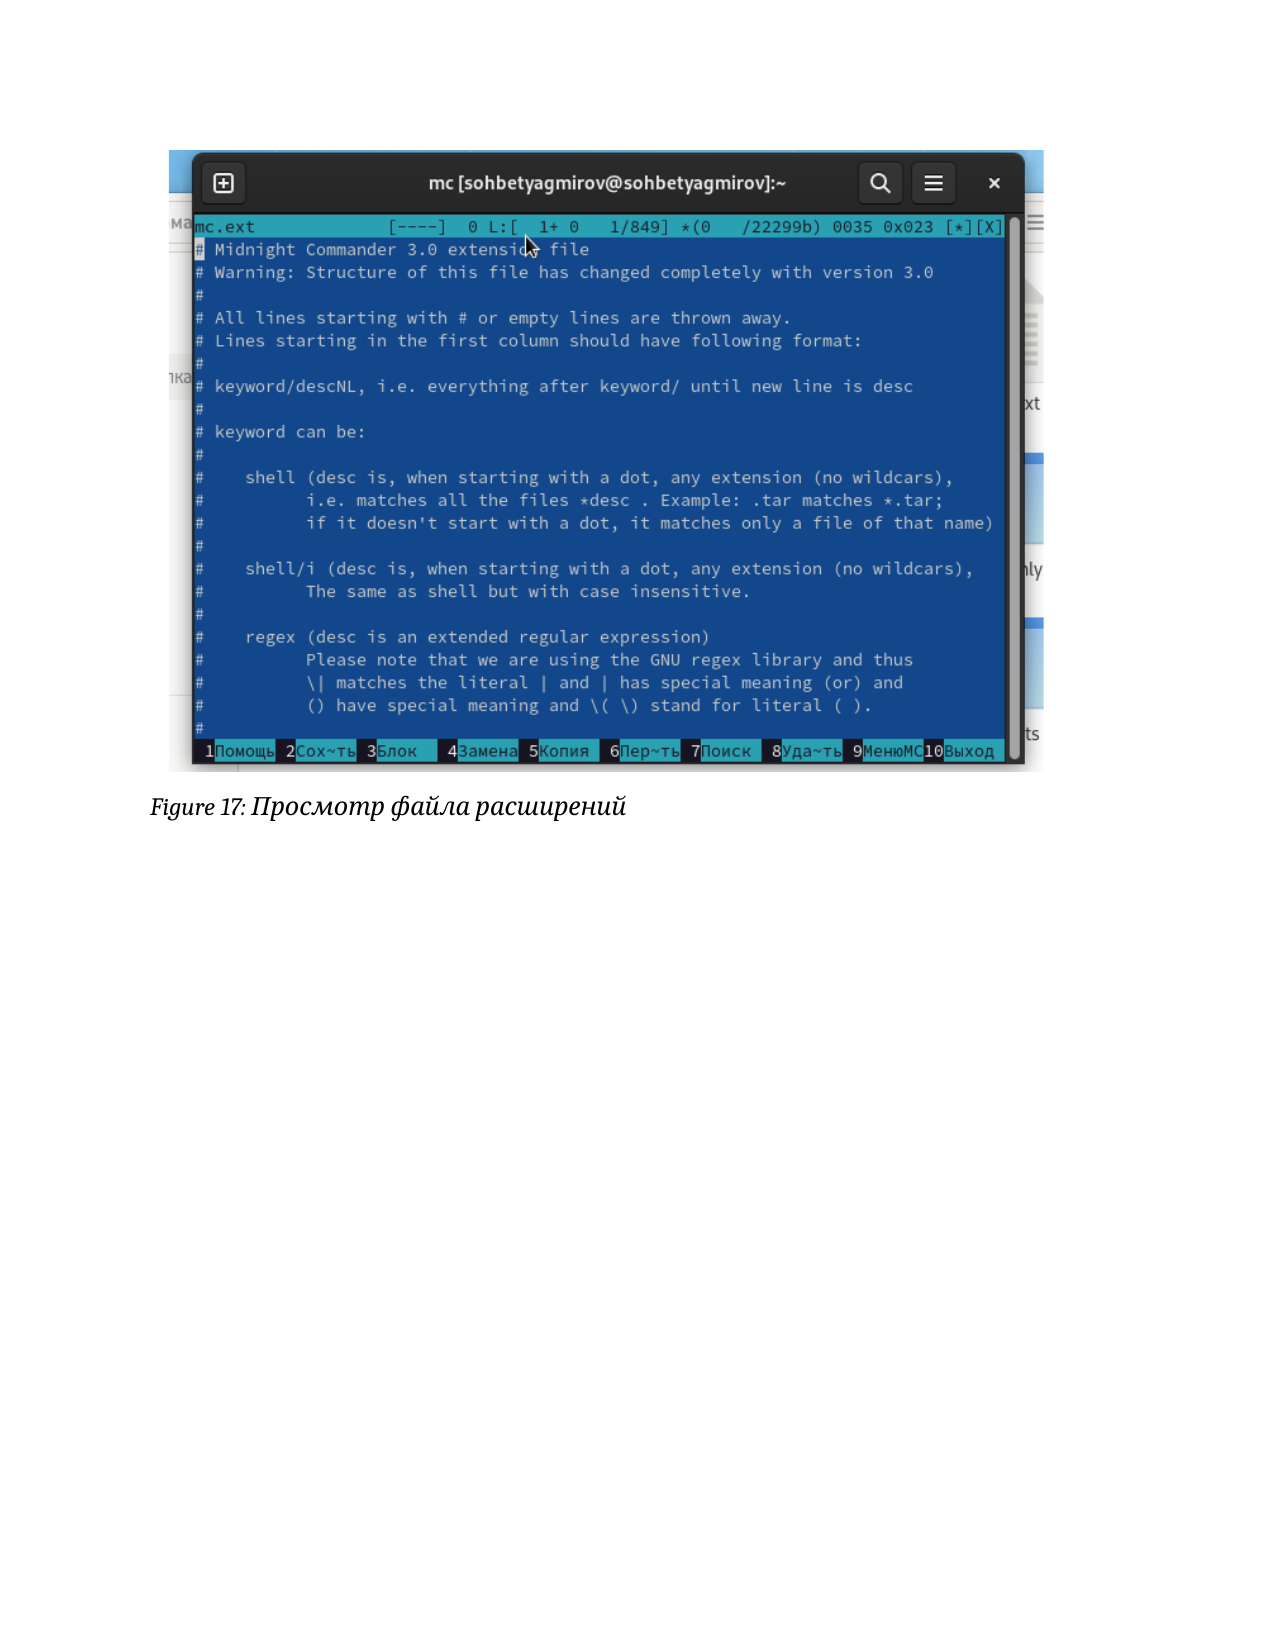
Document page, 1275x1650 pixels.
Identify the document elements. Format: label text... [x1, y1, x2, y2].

picture [168, 150, 1044, 772]
text Figure 17: Просмотр файла расширений [150, 793, 1125, 822]
